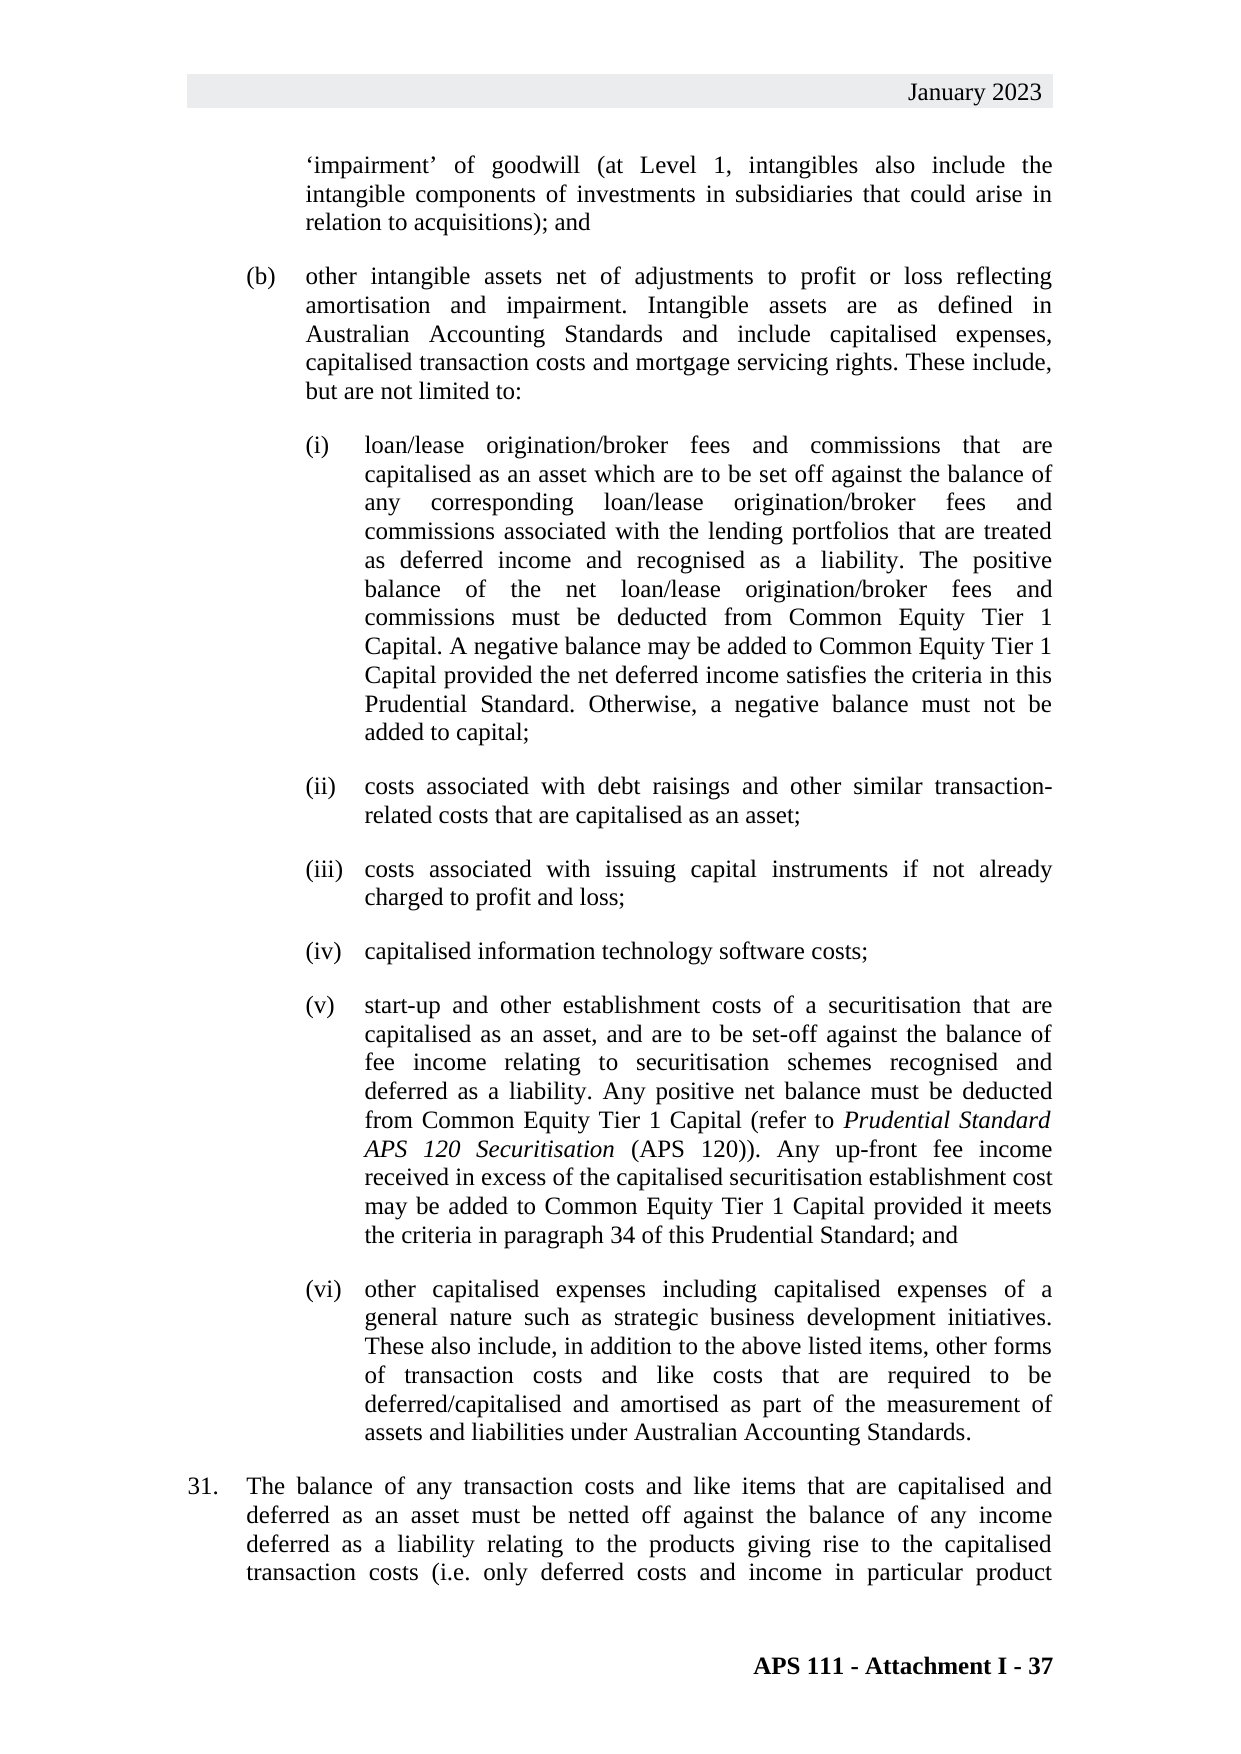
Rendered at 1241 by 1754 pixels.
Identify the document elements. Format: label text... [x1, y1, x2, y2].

text loan/lease origination/broker fees and commissions that are capitalised as an asset which are to be set off against the balance of any corresponding loan/lease origination/broker fees and commissions associated with the lending portfolios that are treated as deferred income and recognised as a liability. The positive balance of the net loan/lease origination/broker fees and commissions must be deducted from Common Equity Tier 1 Capital. A negative balance may be added to Common Equity Tier 1 Capital provided the net deferred income satisfies the criteria in this Prudential Standard. Otherwise, a negative balance must not be added to capital; [305, 430, 1053, 746]
text other capitalised expenses including capitalised expenses of a general nature such as strategic business development initiatives. These also include, in addition to the above listed items, other forms of transaction costs and like costs that are required to be deferred/capitalised and amortised as part of the measurement of assets and liabilities under Australian Accounting Standards. [305, 1274, 1053, 1446]
text capitalised information technology software costs; [305, 936, 1053, 965]
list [187, 1471, 1053, 1586]
text costs associated with issuing capital instruments if not already charged to profit and loss; [305, 854, 1053, 911]
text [246, 150, 1053, 236]
text start-up and other establishment costs of a securitisation that are capitalised as an asset, and are to be set-off against the balance of fee income relating to securitisation schemes recognised and deferred as a liability. Any positive net balance must be deducted from Common Equity Tier 1 Capital (refer to Prudential Standard APS 120 Securitisation (APS 120)). Any up-front fee income received in excess of the capitalised securitisation establishment cost may be added to Common Equity Tier 1 Capital provided it meets the criteria in paragraph 34 of this Prudential Standard; and [305, 990, 1053, 1249]
text other intangible assets net of adjustments to profit or loss reflecting amortisation and impairment. Intangible assets are as defined in Australian Accounting Standards and include capitalised expenses, capitalised transaction costs and mortgage servicing rights. These include, but are not limited to: [246, 261, 1053, 405]
text costs associated with debt raisings and other similar transaction-related costs that are capitalised as an asset; [305, 771, 1053, 829]
